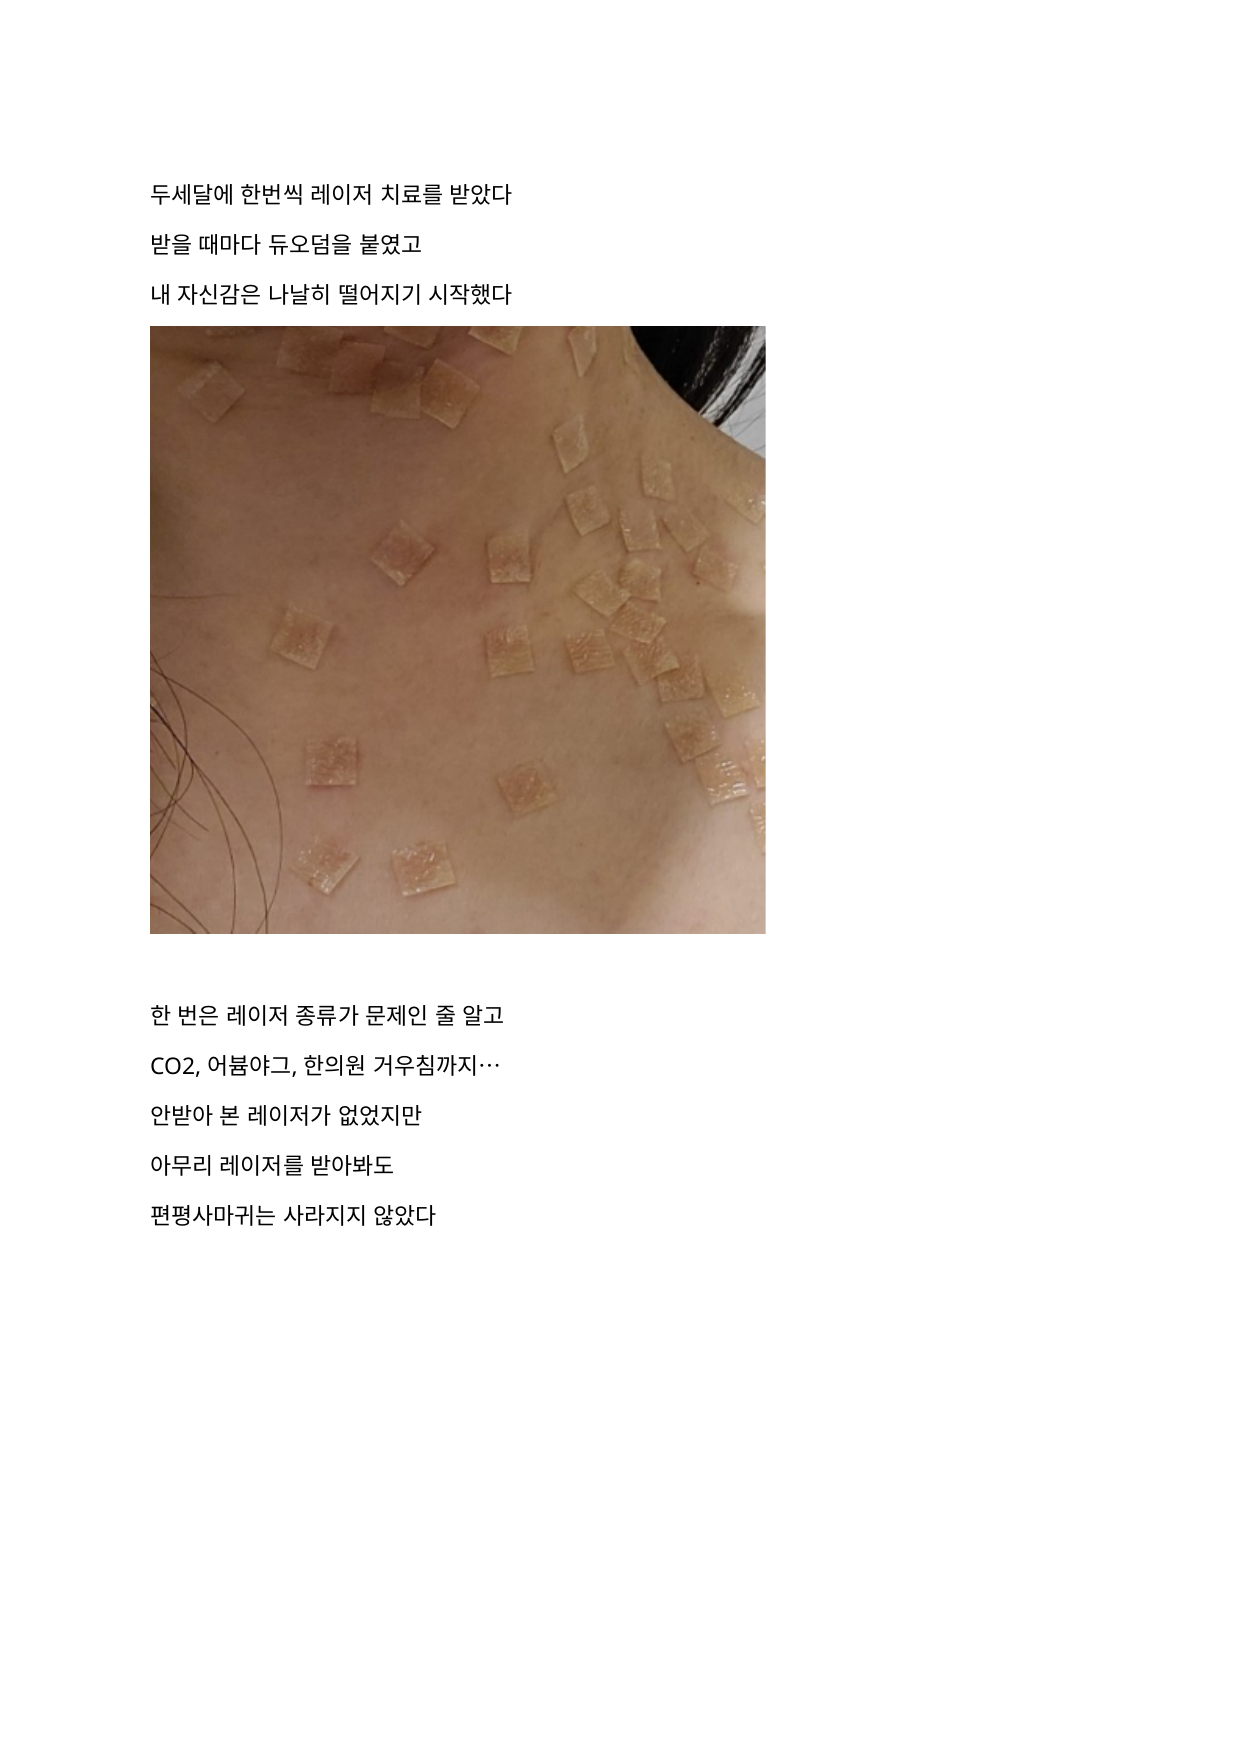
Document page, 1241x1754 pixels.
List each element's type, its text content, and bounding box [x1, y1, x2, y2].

text CO2, 어븀야그, 한의원 거우침까지… [150, 1048, 1090, 1081]
text 편평사마귀는 사라지지 않았다 [150, 1197, 1090, 1231]
text 안받아 본 레이저가 없었지만 [150, 1098, 1090, 1131]
text 한 번은 레이저 종류가 문제인 줄 알고 [150, 998, 1090, 1031]
picture [150, 326, 766, 934]
text 받을 때마다 듀오덤을 붙였고 [150, 227, 1090, 260]
text 두세달에 한번씩 레이저 치료를 받았다 [150, 177, 1090, 210]
text 아무리 레이저를 받아봐도 [150, 1148, 1090, 1181]
text 내 자신감은 나날히 떨어지기 시작했다 [150, 277, 1090, 310]
